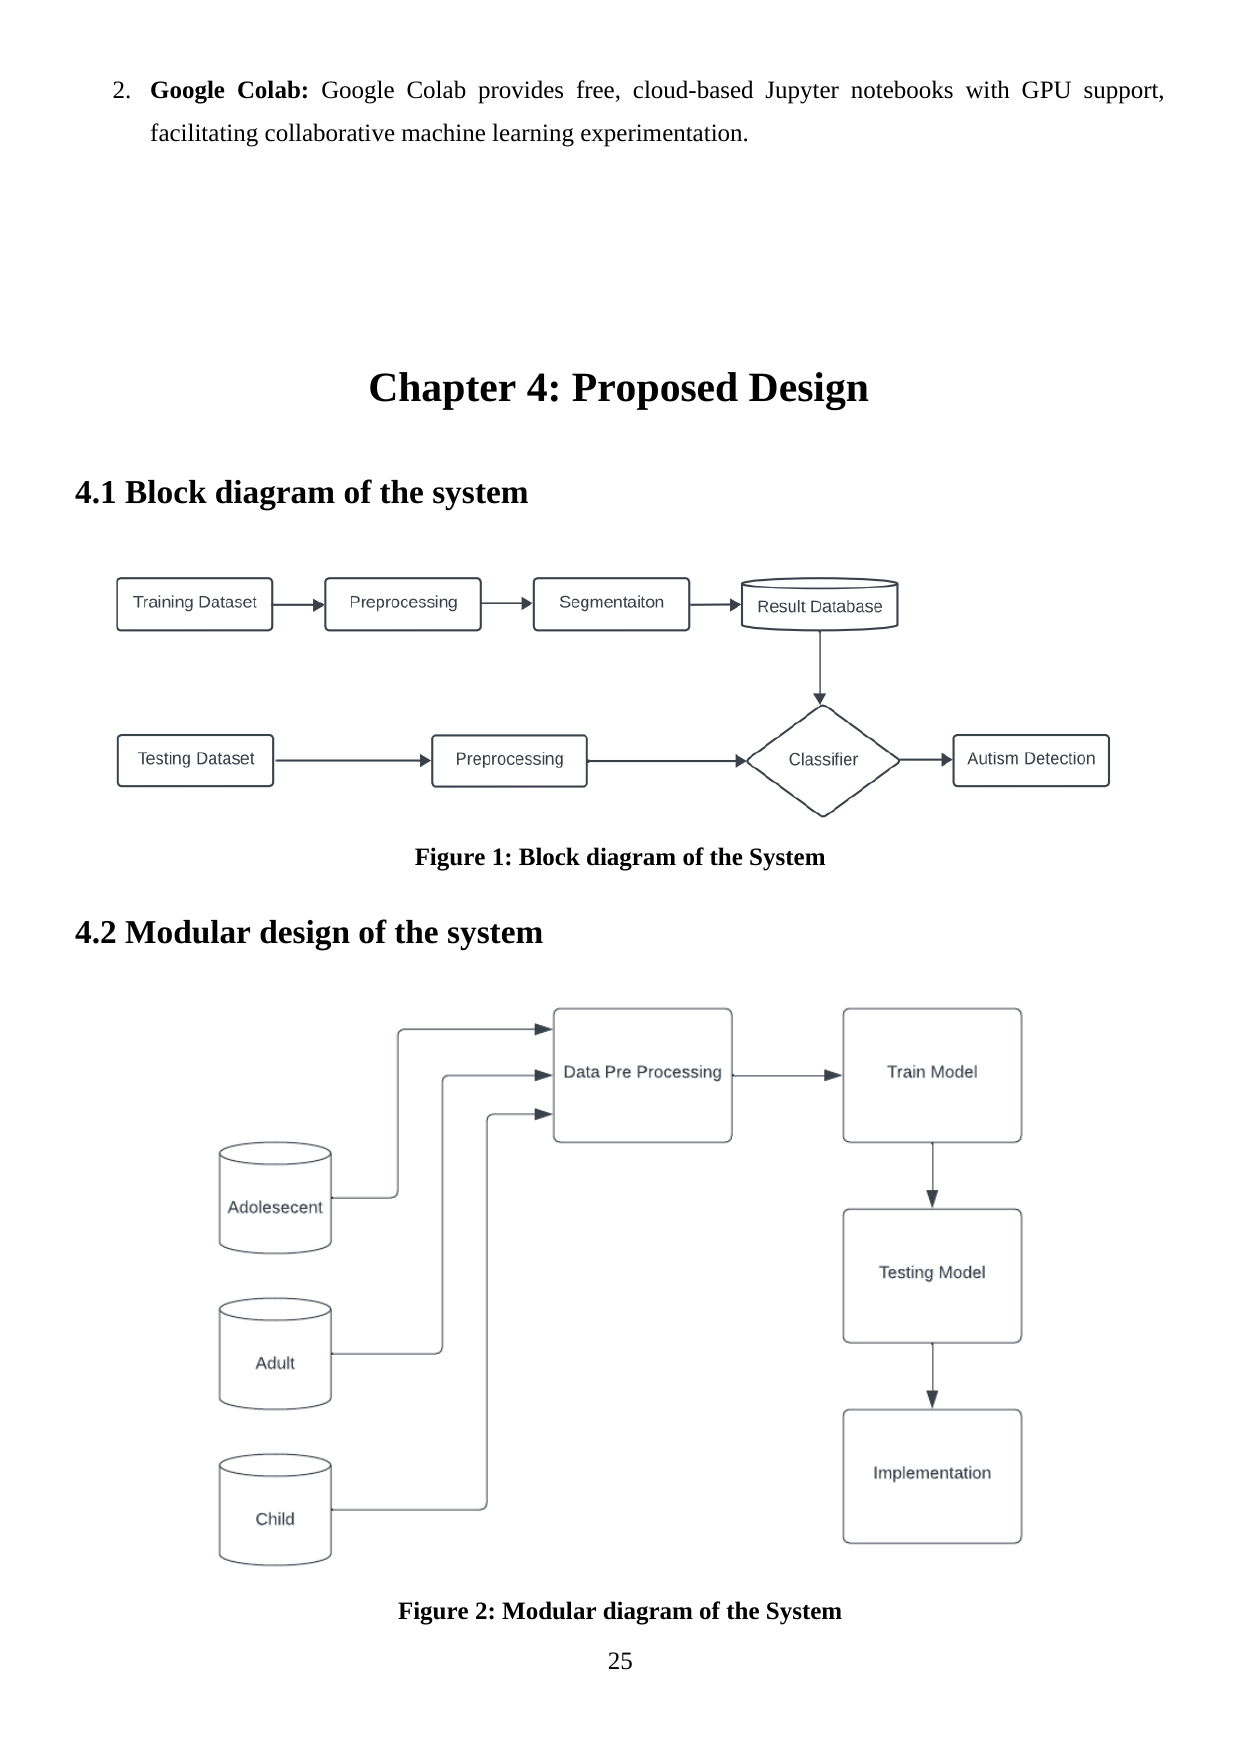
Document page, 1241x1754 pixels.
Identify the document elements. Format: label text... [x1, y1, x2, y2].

list Google Colab: Google Colab provides free, cloud-based Jupyter notebooks with GPU support, facilitating collaborative machine learning experimentation. [112, 75, 1165, 147]
subtitle 4.2 Modular design of the system [75, 913, 1162, 951]
subtitle 4.1 Block diagram of the system [75, 472, 1162, 511]
text Figure 1: Block diagram of the System [75, 843, 1165, 871]
subtitle Chapter 4: Proposed Design [75, 363, 1162, 411]
picture [75, 542, 1166, 843]
picture [175, 982, 1065, 1593]
text Figure 2: Modular diagram of the System [75, 1596, 1165, 1625]
